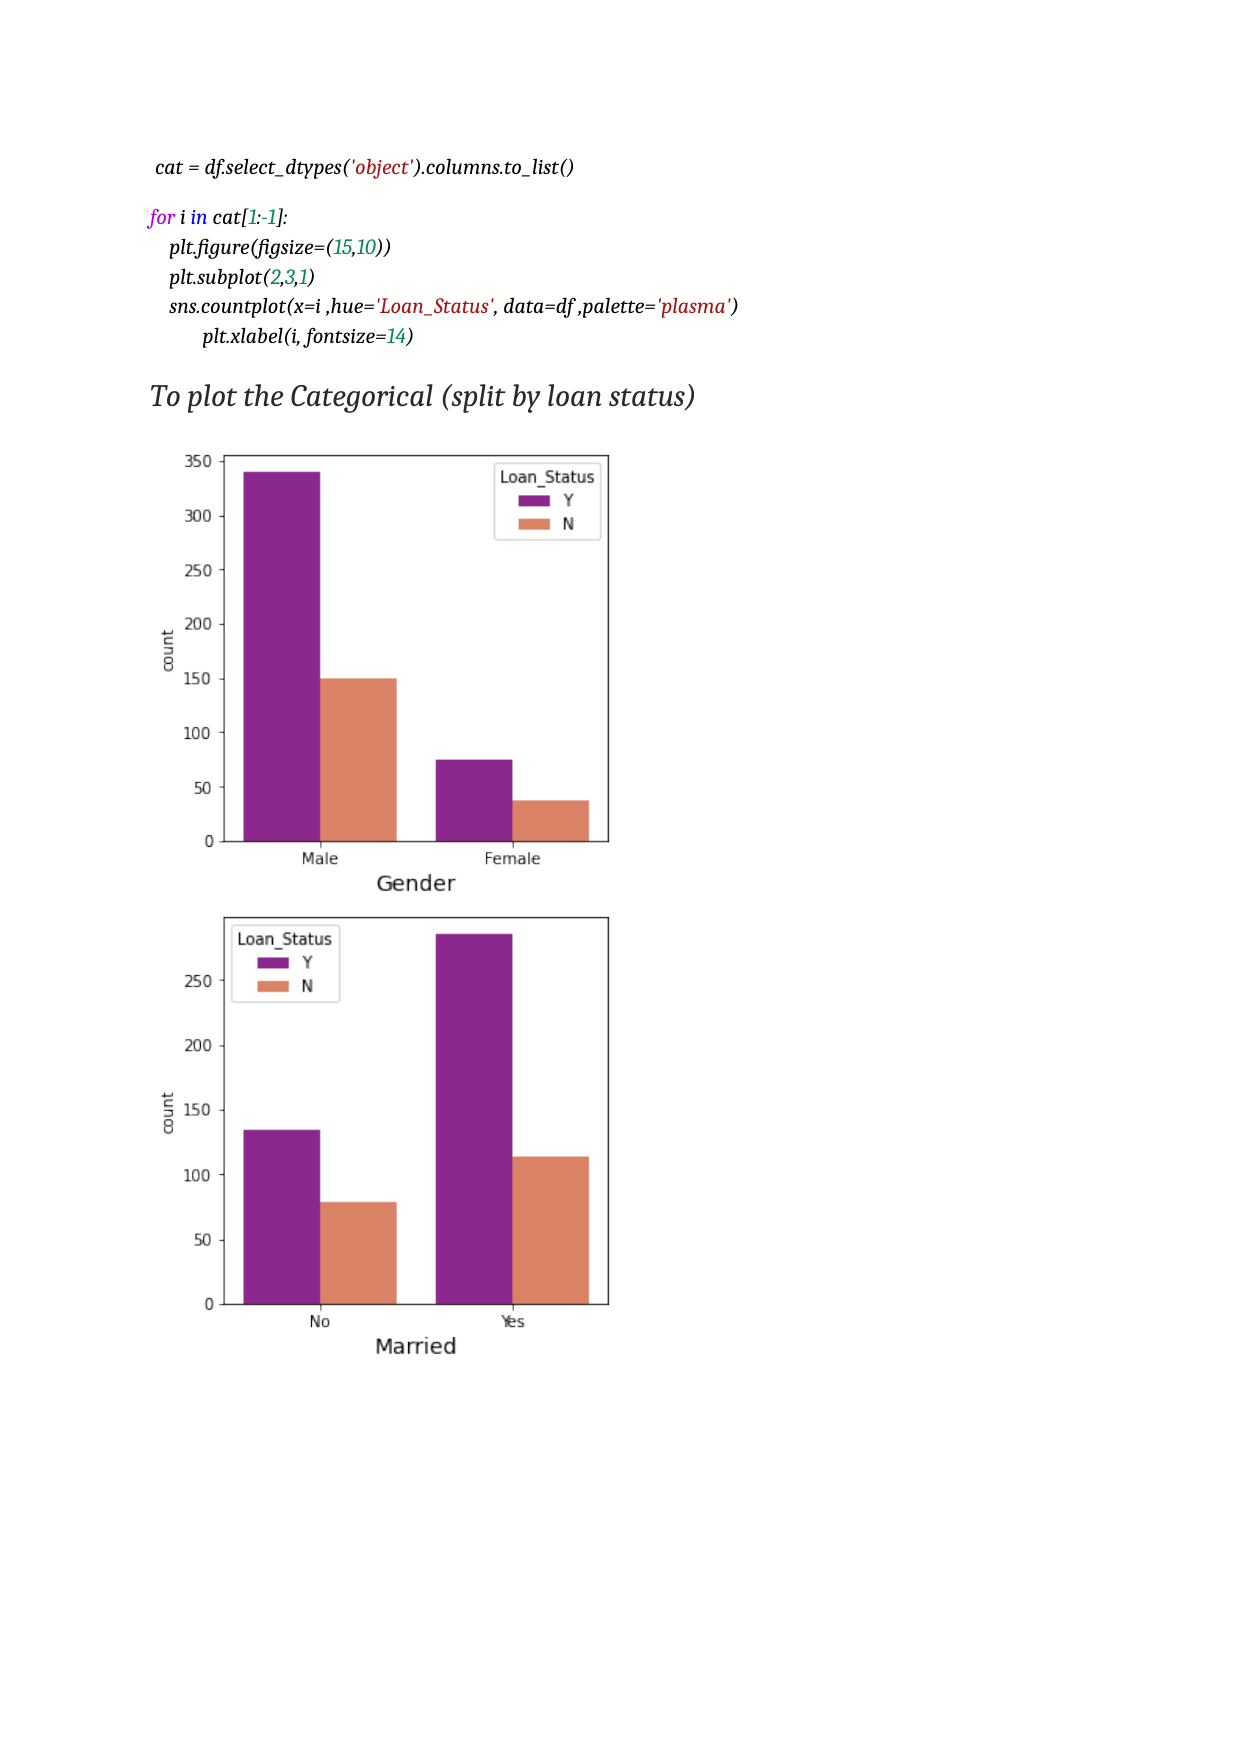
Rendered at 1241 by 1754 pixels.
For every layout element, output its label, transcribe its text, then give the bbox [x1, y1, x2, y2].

text plt.figure(figsize=(15,10)) [150, 230, 1090, 260]
text sns.countplot(x=i ,hue='Loan_Status', data=df ,palette='plasma') [150, 289, 1090, 319]
text for i in cat[1:-1]: [150, 201, 1090, 230]
text plt.subplot(2,3,1) [150, 260, 1090, 289]
text cat = df.select_dtypes('object').columns.to_list() [150, 150, 1090, 180]
text plt.xlabel(i, fontsize=14) [150, 319, 1090, 349]
picture [150, 444, 619, 1370]
text To plot the Categorical (split by loan status) [150, 379, 1090, 414]
